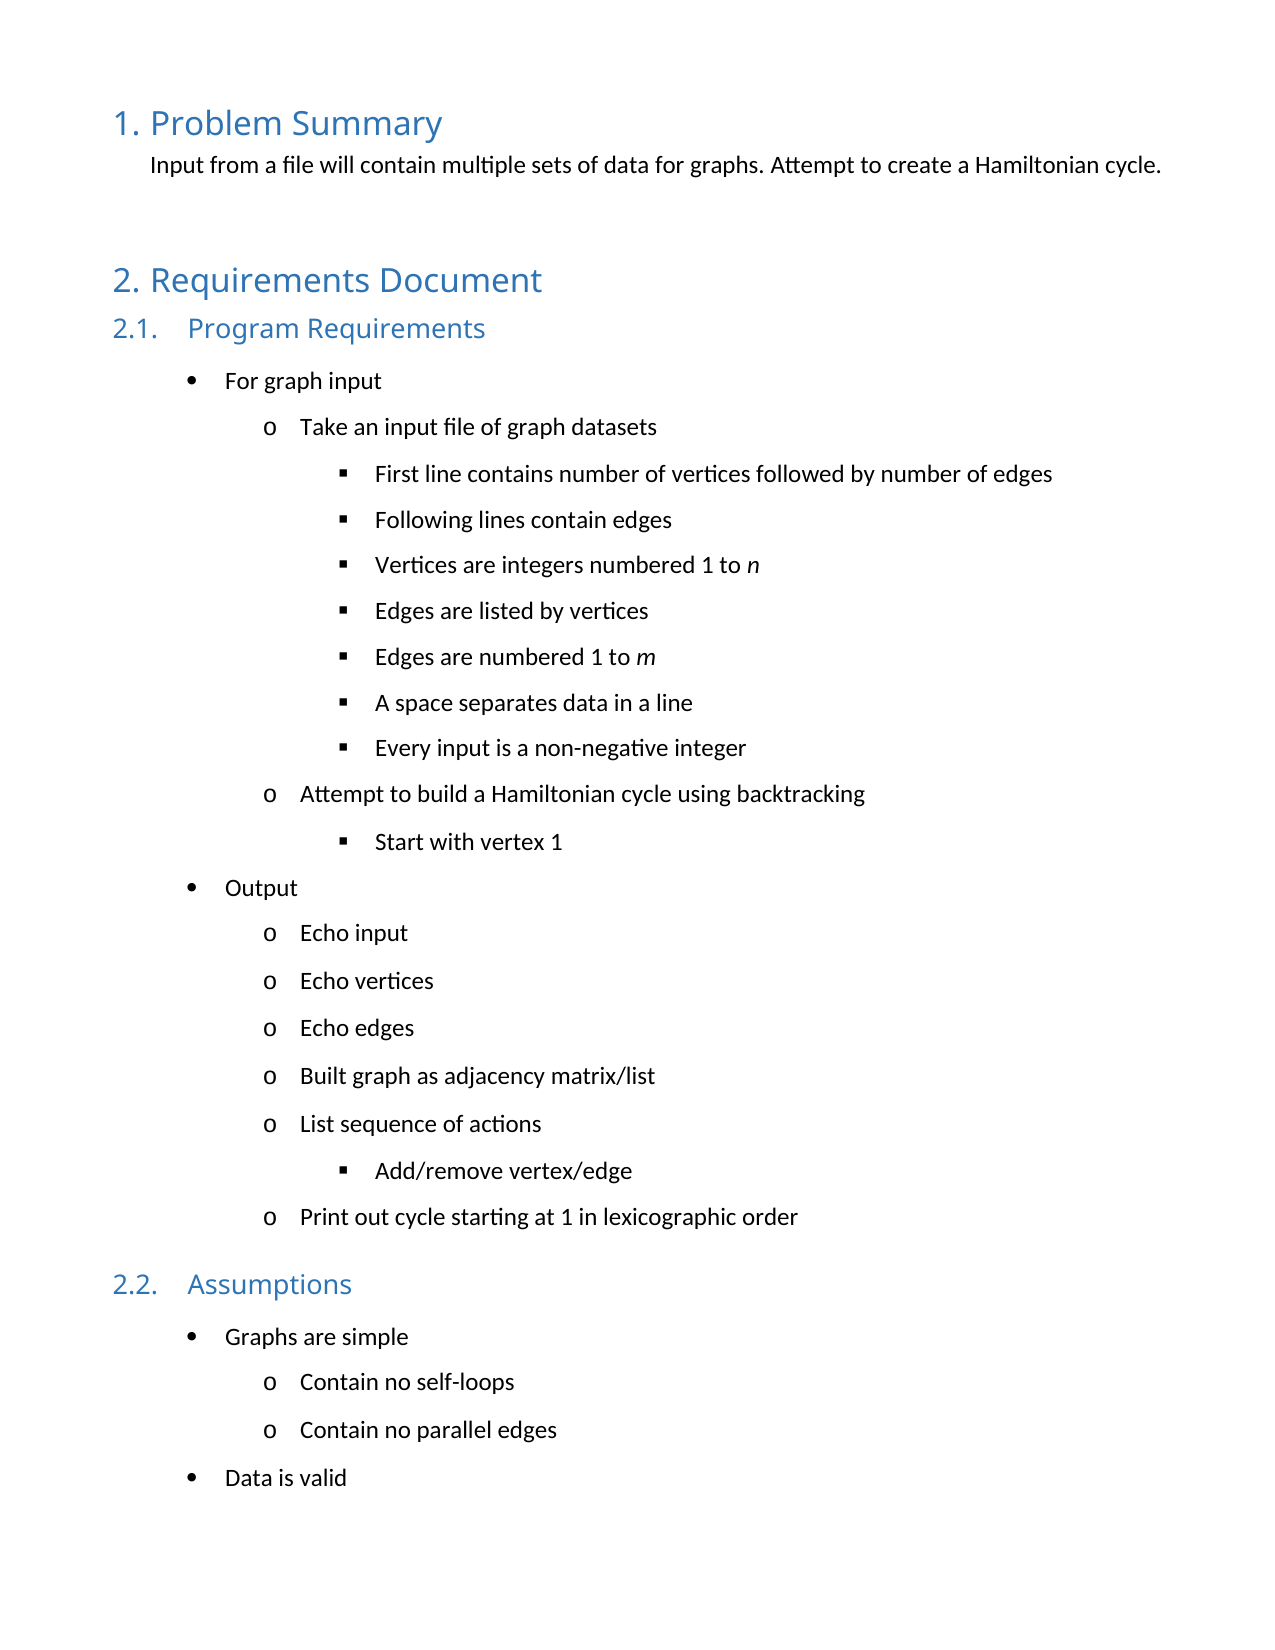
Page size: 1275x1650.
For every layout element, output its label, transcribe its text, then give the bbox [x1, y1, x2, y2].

list Echo input [262, 917, 1200, 949]
list Add/remove vertex/edge [337, 1155, 1200, 1186]
list Vertices are integers numbered 1 to n [337, 550, 1200, 580]
text Input from a file will contain multiple sets of data for graphs. Attempt to create a Hamiltonian cycle. [150, 149, 1200, 179]
list Print out cycle starting at 1 in lexicographic order [262, 1201, 1200, 1233]
subtitle Requirements Document [112, 256, 1200, 302]
list Output [187, 872, 1200, 902]
list Attempt to build a Hamiltonian cycle using backtracking [262, 778, 1200, 810]
list Built graph as adjacency matrix/list [262, 1060, 1200, 1092]
list Echo vertices [262, 965, 1200, 997]
list List sequence of actions [262, 1108, 1200, 1139]
list Start with vertex 1 [337, 826, 1200, 856]
list Echo edges [262, 1013, 1200, 1044]
subtitle Problem Summary [112, 100, 1200, 145]
list Contain no self-loops [262, 1366, 1200, 1398]
list For graph input [187, 365, 1200, 395]
list Take an input file of graph datasets [262, 411, 1200, 442]
subtitle Program Requirements [112, 309, 1200, 346]
list Following lines contain edges [337, 504, 1200, 534]
subtitle Assumptions [112, 1265, 1200, 1302]
list Edges are listed by vertices [337, 595, 1200, 626]
list Data is valid [187, 1462, 1200, 1492]
list Contain no parallel edges [262, 1414, 1200, 1446]
list Graphs are simple [187, 1321, 1200, 1351]
list First line contains number of vertices followed by number of edges [337, 458, 1200, 489]
list Every input is a non-negative integer [337, 733, 1200, 763]
list A space separates data in a line [337, 687, 1200, 717]
list Edges are numbered 1 to m [337, 641, 1200, 672]
